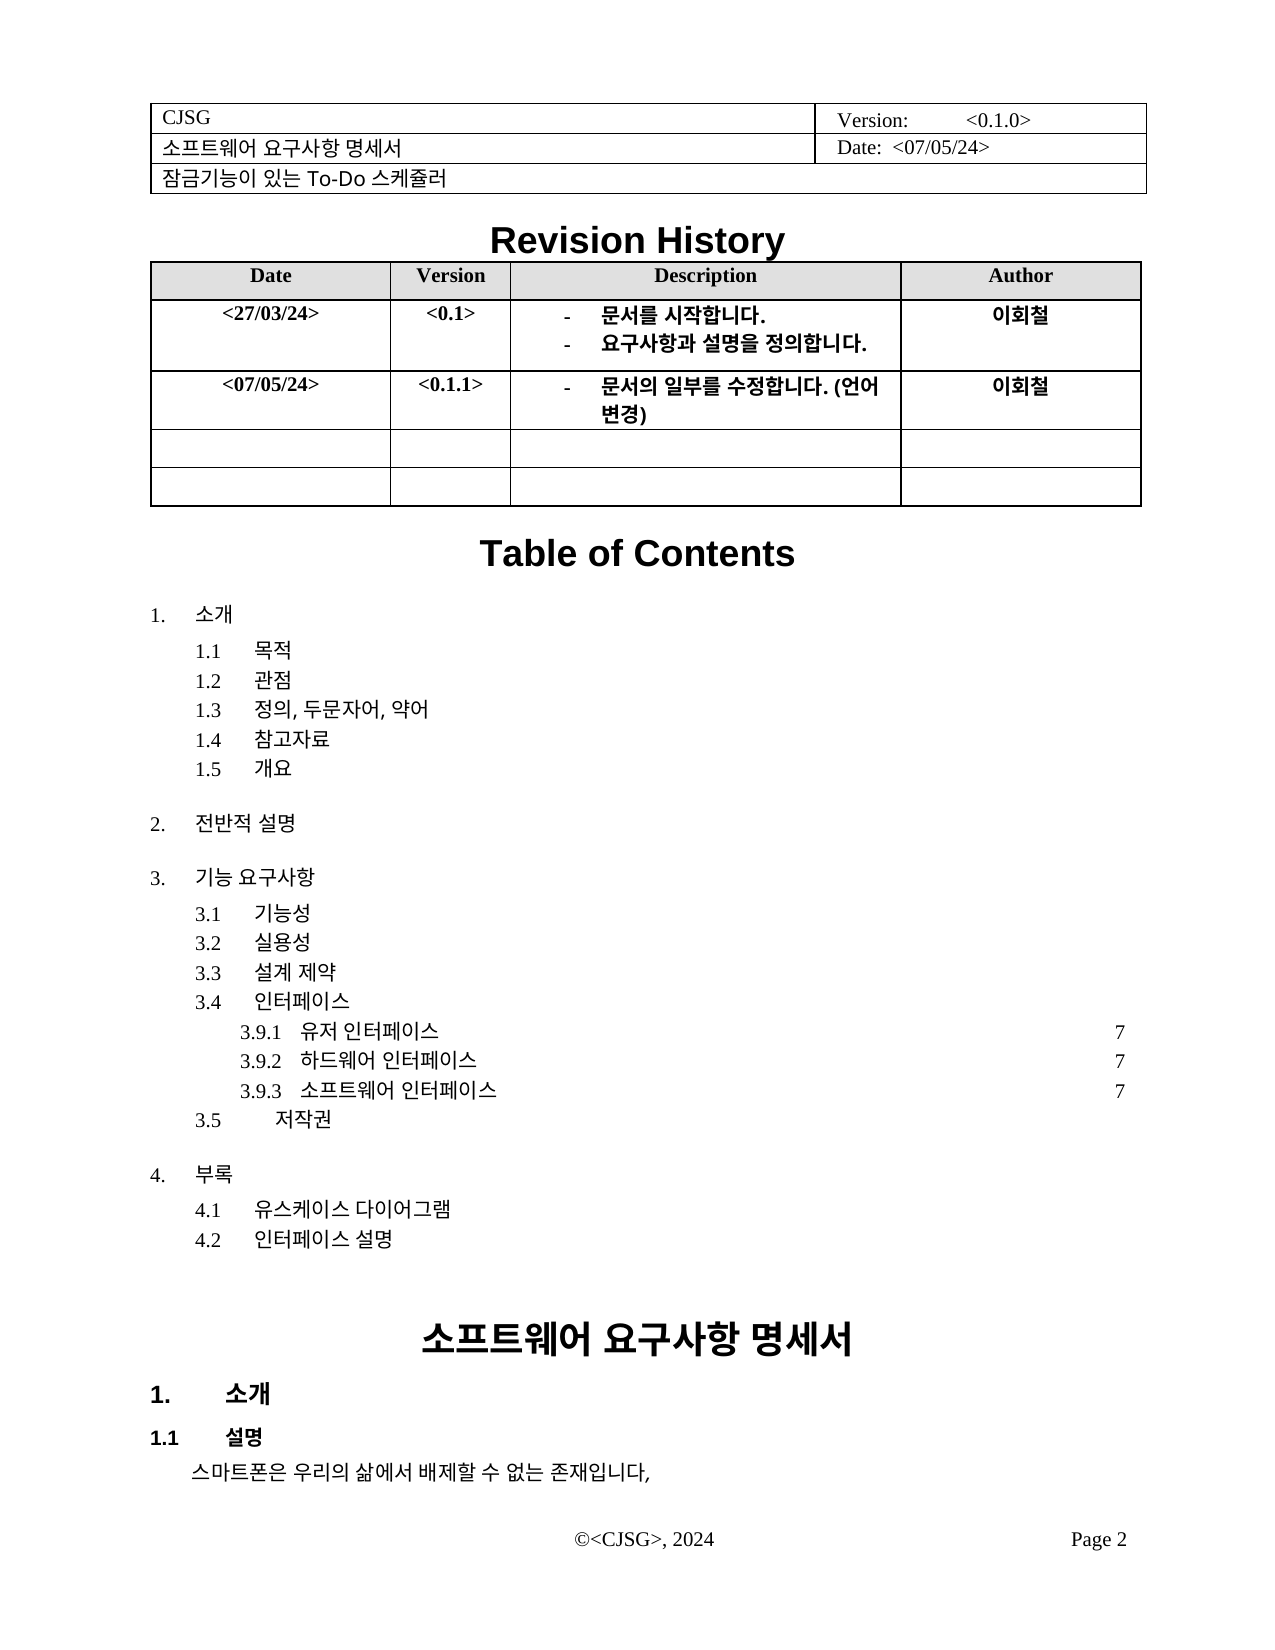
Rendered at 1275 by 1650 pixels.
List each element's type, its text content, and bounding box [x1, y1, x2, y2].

table_cell [511, 301, 900, 370]
table_cell [902, 468, 1140, 505]
table_cell [902, 430, 1140, 467]
table_cell [511, 430, 900, 467]
table_cell [902, 301, 1140, 370]
table_cell [391, 430, 510, 467]
table_cell <0.1.1> [391, 372, 510, 429]
table_cell [511, 372, 900, 429]
table_cell [902, 372, 1140, 429]
table_header Description [511, 263, 900, 299]
table_header Version [391, 263, 510, 299]
table_cell [152, 430, 390, 467]
table_cell <07/05/24> [152, 372, 390, 429]
table_cell [511, 468, 900, 505]
table_cell <0.1> [391, 301, 510, 370]
table_cell [152, 468, 390, 505]
text Table of Contents [150, 531, 1125, 574]
table_cell [391, 468, 510, 505]
table_header Date [152, 263, 390, 299]
table_header Author [902, 263, 1140, 299]
text Revision History [150, 218, 1125, 261]
table_cell <27/03/24> [152, 301, 390, 370]
